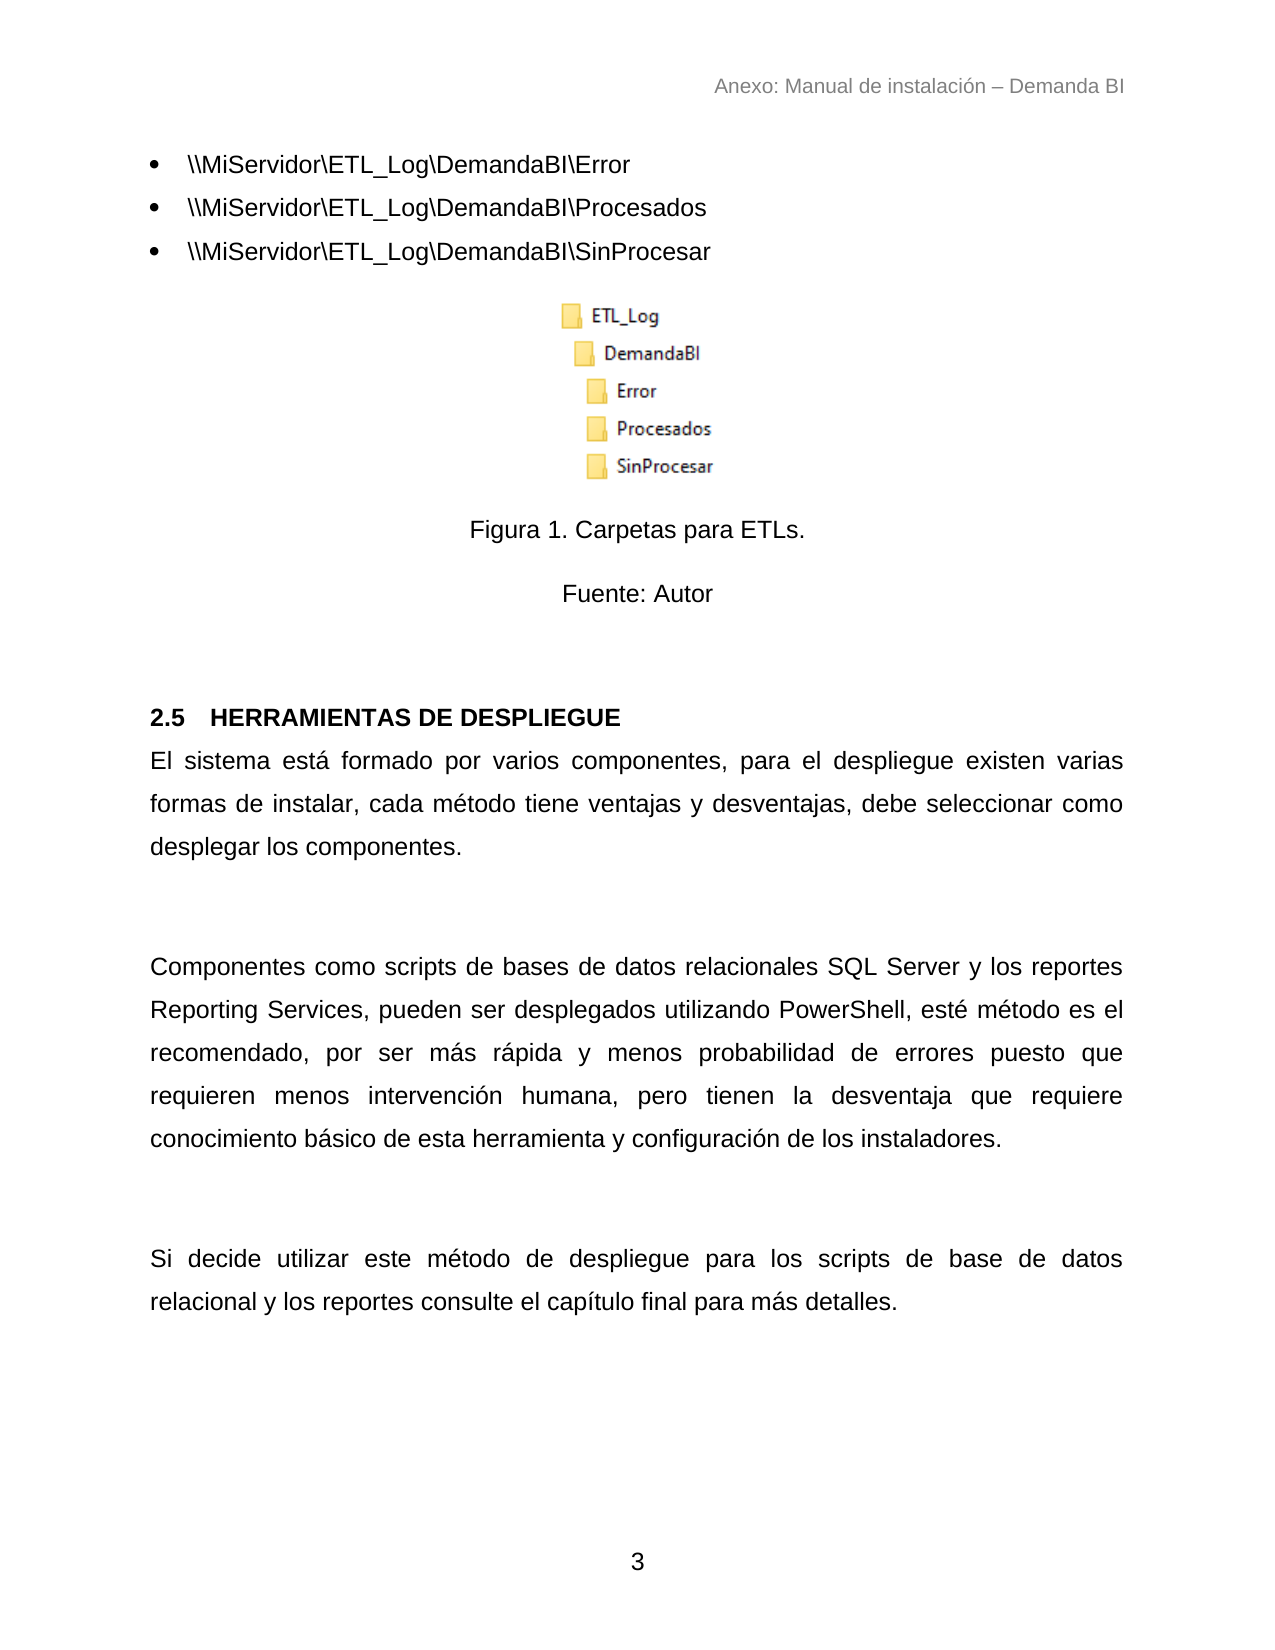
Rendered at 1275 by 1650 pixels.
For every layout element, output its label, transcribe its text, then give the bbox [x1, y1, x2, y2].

list \\MiServidor\ETL_Log\DemandaBI\Procesados [150, 193, 1125, 222]
list \\MiServidor\ETL_Log\DemandaBI\SinProcesar [150, 236, 1125, 265]
text Componentes como scripts de bases de datos relacionales SQL Server y los reportes Reporting Services, pueden ser desplegados utilizando PowerShell, esté método es el recomendado, por ser más rápida y menos probabilidad de errores puesto que requieren menos intervención humana, pero tienen la desventaja que requiere conocimiento básico de esta herramienta y configuración de los instaladores. [150, 952, 1125, 1153]
text Si decide utilizar este método de despliegue para los scripts de base de datos relacional y los reportes consulte el capítulo final para más detalles. [150, 1244, 1125, 1316]
list \\MiServidor\ETL_Log\DemandaBI\Error [150, 150, 1125, 179]
picture [540, 296, 735, 484]
text Fuente: Autor [150, 579, 1125, 608]
subtitle herramientas de despliegue [150, 703, 1125, 731]
text El sistema está formado por varios componentes, para el despliegue existen varias formas de instalar, cada método tiene ventajas y desventajas, debe seleccionar como desplegar los componentes. [150, 746, 1125, 861]
